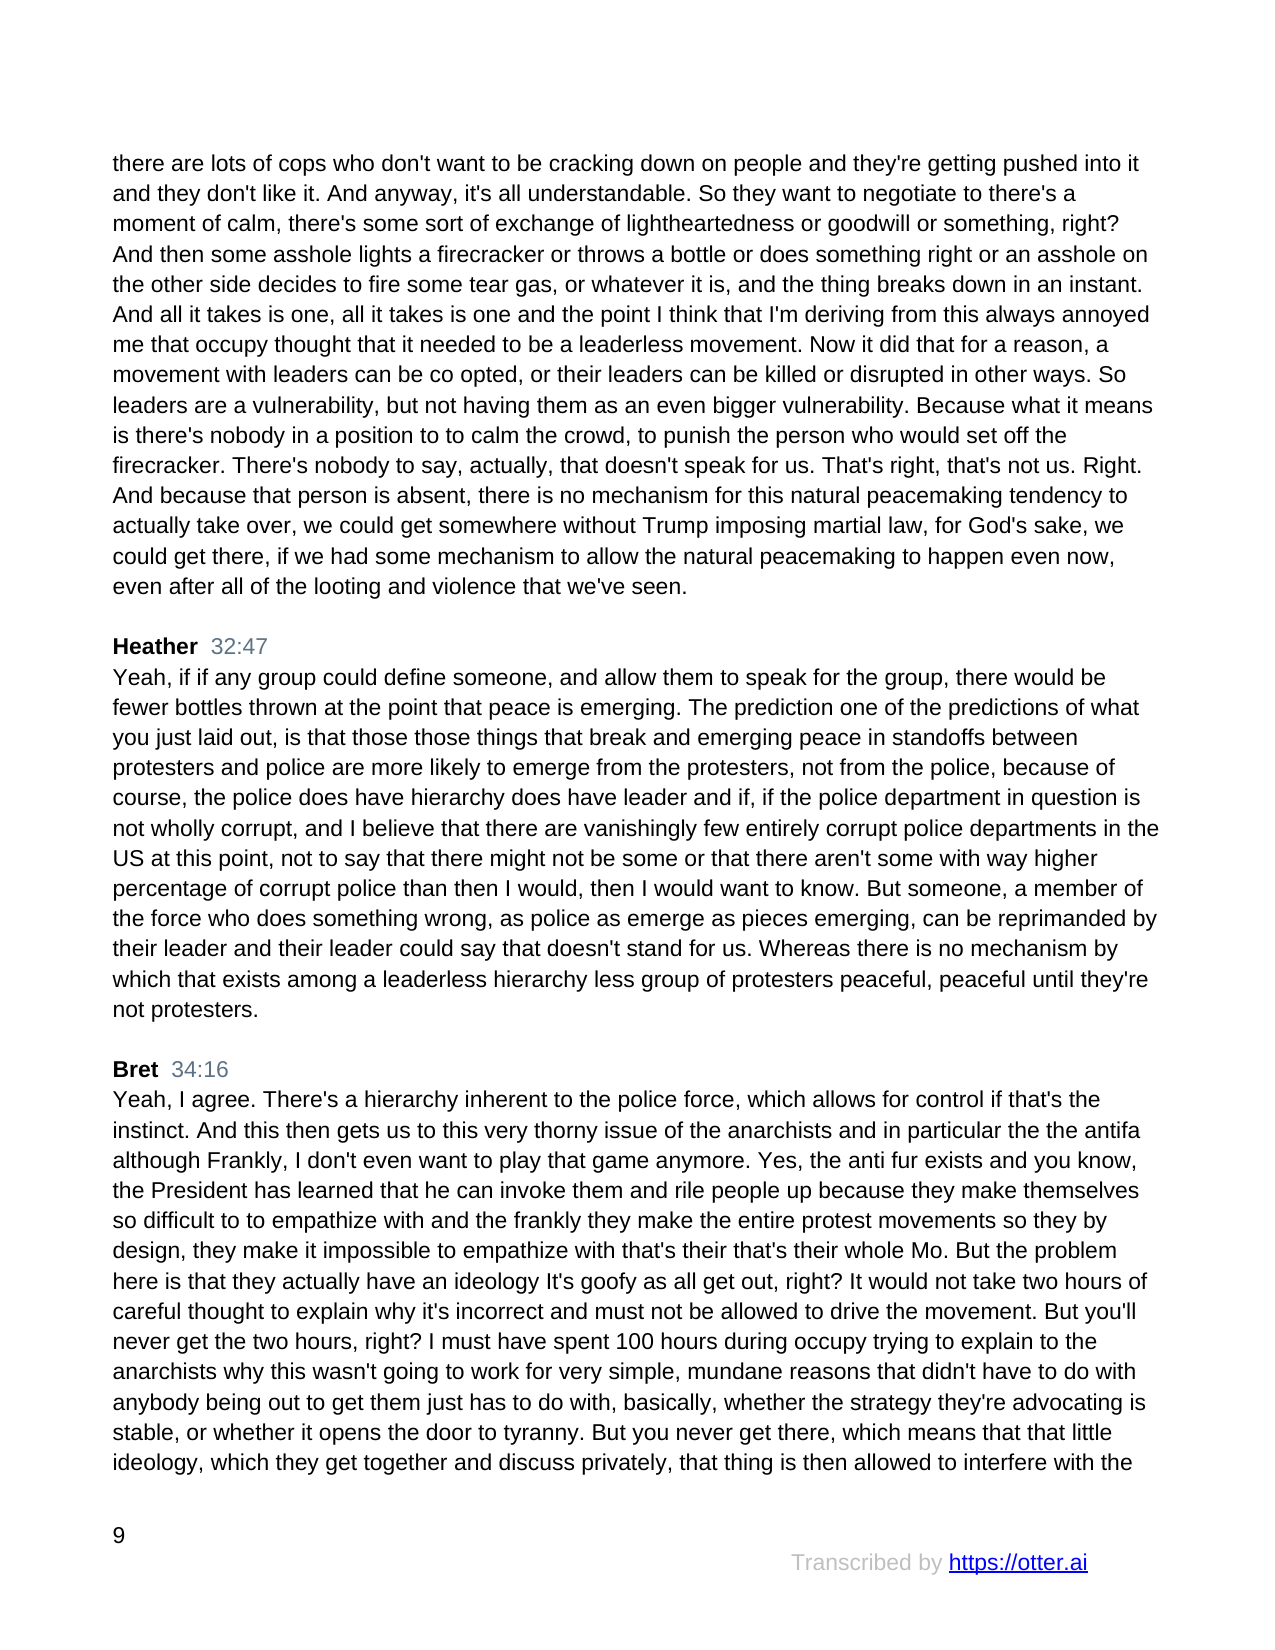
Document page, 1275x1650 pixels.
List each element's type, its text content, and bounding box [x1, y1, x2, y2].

text Bret 34:16 [112, 1056, 1162, 1083]
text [112, 150, 1162, 599]
text Heather 32:47 [112, 633, 1162, 660]
text Yeah, if if any group could define someone, and allow them to speak for the group, there would be fewer bottles thrown at the point that peace is emerging. The prediction one of the predictions of what you just laid out, is that those those things that break and emerging peace in standoffs between protesters and police are more likely to emerge from the protesters, not from the police, because of course, the police does have hierarchy does have leader and if, if the police department in question is not wholly corrupt, and I believe that there are vanishingly few entirely corrupt police departments in the US at this point, not to say that there might not be some or that there aren't some with way higher percentage of corrupt police than then I would, then I would want to know. But someone, a member of the force who does something wrong, as police as emerge as pieces emerging, can be reprimanded by their leader and their leader could say that doesn't stand for us. Whereas there is no mechanism by which that exists among a leaderless hierarchy less group of protesters peaceful, peaceful until they're not protesters. [112, 663, 1162, 1022]
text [112, 1086, 1162, 1475]
